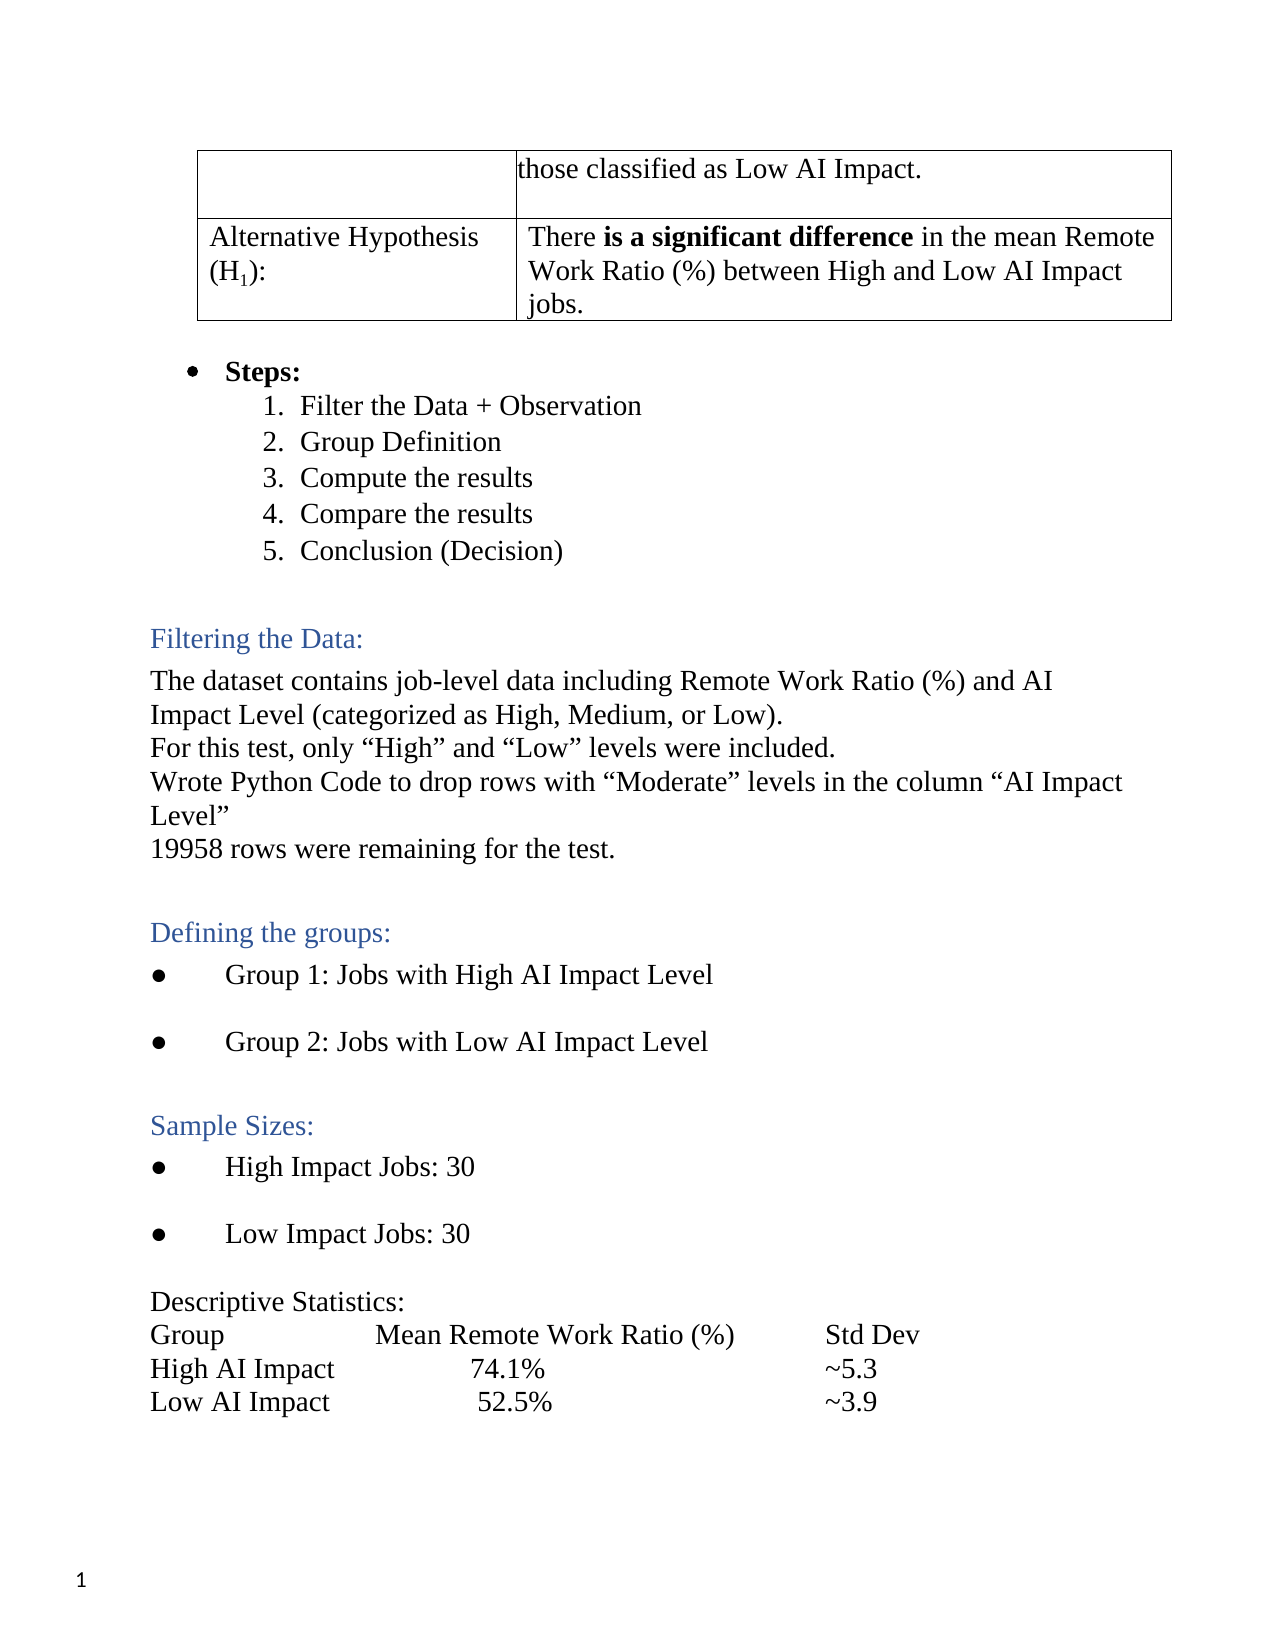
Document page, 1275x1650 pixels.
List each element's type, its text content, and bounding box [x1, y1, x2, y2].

text Wrote Python Code to drop rows with “Moderate” levels in the column “AI Impact Level” [150, 764, 1125, 831]
table_cell Alternative Hypothesis (H₁): [198, 219, 516, 320]
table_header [517, 151, 1171, 218]
table_cell There is a significant difference in the mean Remote Work Ratio (%) between High and Low AI Impact jobs. [517, 219, 1171, 320]
list Compute the results [262, 460, 1125, 494]
text The dataset contains job-level data including Remote Work Ratio (%) and AI Impact Level (categorized as High, Medium, or Low). For this test, only “High” and “Low” levels were included. [150, 663, 1125, 764]
text ● Group 2: Jobs with Low AI Impact Level [150, 1024, 1125, 1057]
text ● Group 1: Jobs with High AI Impact Level [150, 957, 1125, 990]
text 19958 rows were remaining for the test. [150, 831, 1125, 865]
text ● High Impact Jobs: 30 [150, 1149, 1125, 1183]
list Steps: [187, 354, 1125, 388]
text Low AI Impact 52.5% ~3.9 [150, 1384, 1125, 1418]
subtitle Defining the groups: [150, 915, 1125, 948]
subtitle Sample Sizes: [150, 1108, 1125, 1141]
list Conclusion (Decision) [262, 533, 1125, 566]
text ● Low Impact Jobs: 30 [150, 1217, 1125, 1250]
list Filter the Data + Observation [262, 388, 1125, 422]
text Group Mean Remote Work Ratio (%) Std Dev [150, 1317, 1125, 1351]
list Group Definition [262, 424, 1125, 458]
text Descriptive Statistics: [150, 1284, 1125, 1317]
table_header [198, 151, 516, 218]
text High AI Impact 74.1% ~5.3 [150, 1351, 1125, 1384]
list Compare the results [262, 496, 1125, 530]
subtitle Filtering the Data: [150, 622, 1125, 655]
